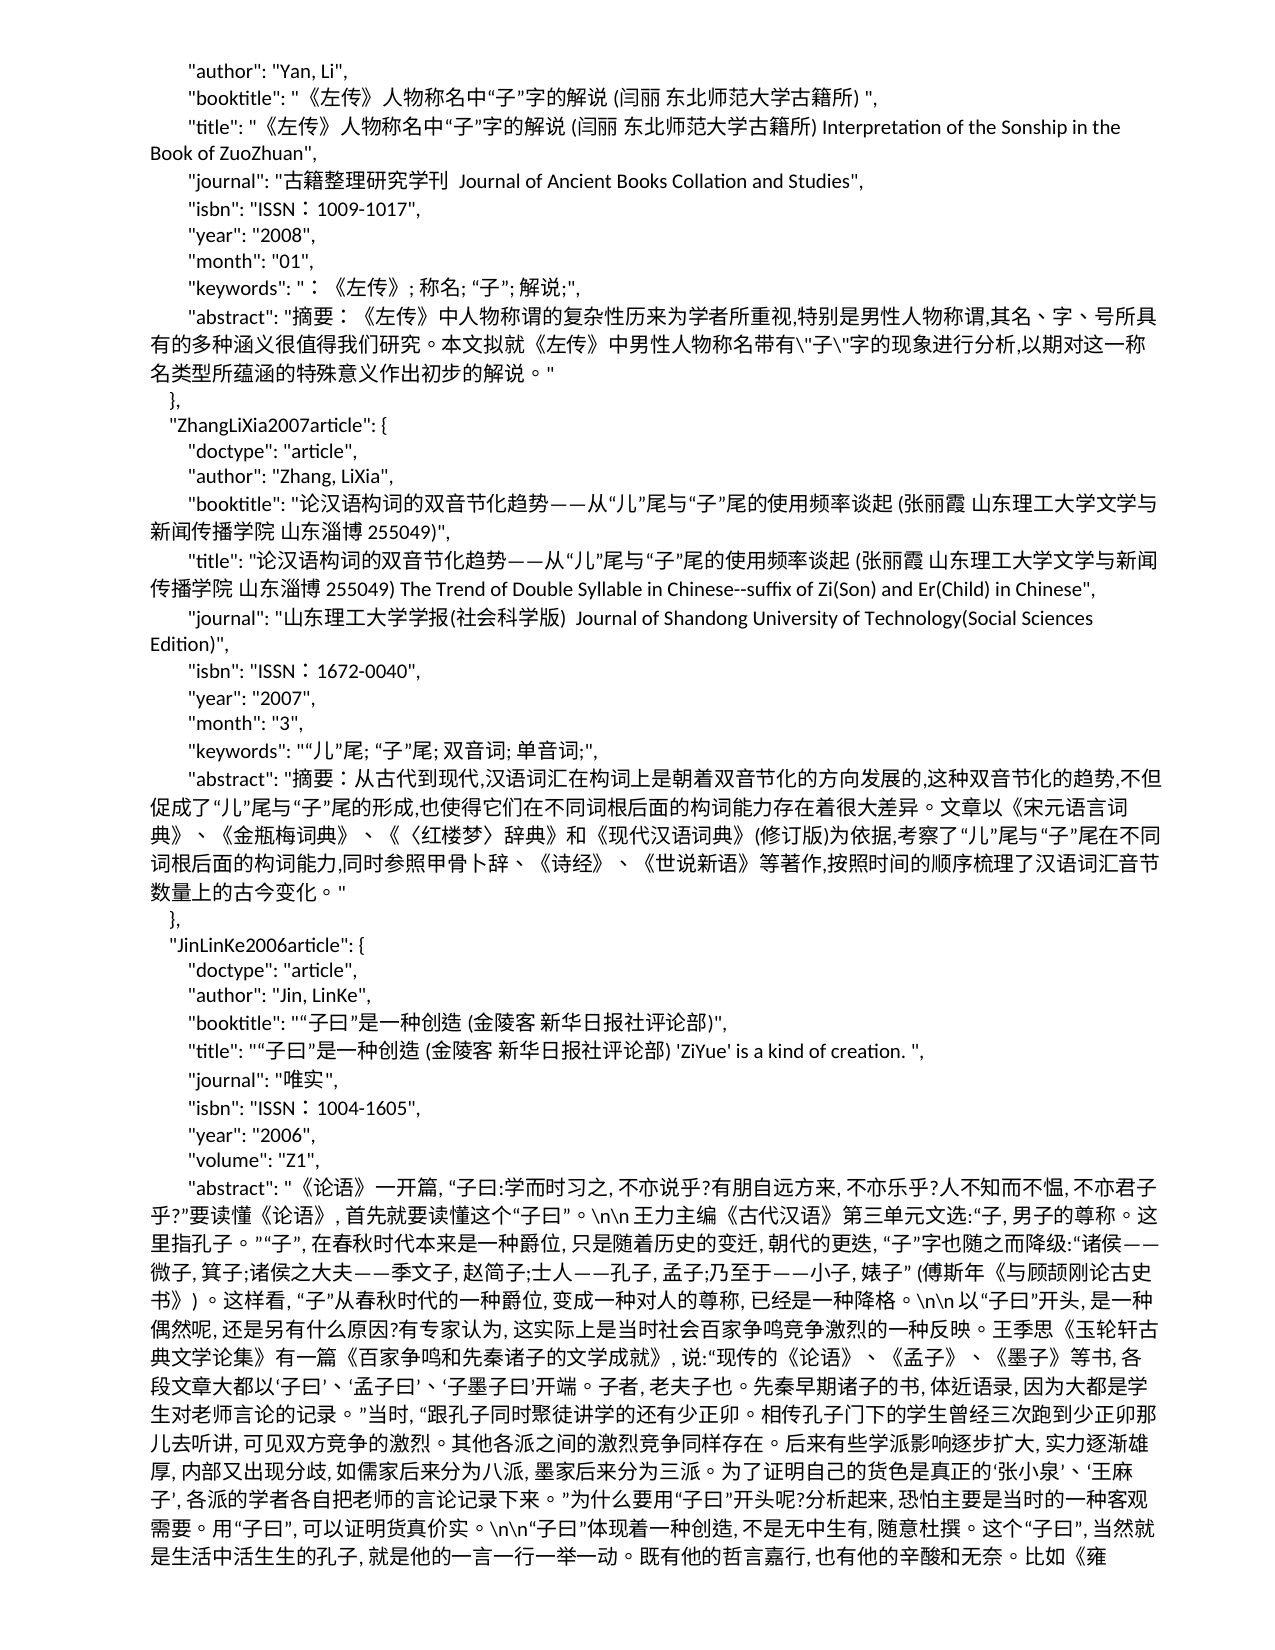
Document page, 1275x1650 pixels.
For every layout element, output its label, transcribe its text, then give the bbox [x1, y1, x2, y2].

text "journal": "山东理工大学学报(社会科学版) Journal of Shandong University of Technology(Social Sciences Edition)", [150, 603, 1162, 657]
text "keywords": "“儿”尾; “子”尾; 双音词; 单音词;", [150, 736, 1162, 764]
text "abstract": "摘要：从古代到现代,汉语词汇在构词上是朝着双音节化的方向发展的,这种双音节化的趋势,不但促成了“儿”尾与“子”尾的形成,也使得它们在不同词根后面的构词能力存在着很大差异。文章以《宋元语言词典》、《金瓶梅词典》、《〈红楼梦〉辞典》和《现代汉语词典》(修订版)为依据,考察了“儿”尾与“子”尾在不同词根后面的构词能力,同时参照甲骨卜辞、《诗经》、《世说新语》等著作,按照时间的顺序梳理了汉语词汇音节数量上的古今变化。" [150, 764, 1162, 906]
text "booktitle": "“子曰”是一种创造 (金陵客 新华日报社评论部)", [150, 1008, 1162, 1037]
text "title": "“子曰”是一种创造 (金陵客 新华日报社评论部) 'ZiYue' is a kind of creation. ", [150, 1037, 1162, 1065]
text "author": "Zhang, LiXia", [150, 463, 1162, 489]
text "month": "3", [150, 710, 1162, 736]
text }, [150, 906, 1162, 932]
text "year": "2008", [150, 223, 1162, 248]
text "booktitle": "《左传》人物称名中“子”字的解说 (闫丽 东北师范大学古籍所) ", [150, 83, 1162, 112]
text "year": "2006", [150, 1122, 1162, 1147]
text "isbn": "ISSN：1672-0040", [150, 657, 1162, 685]
text "year": "2007", [150, 685, 1162, 710]
text "author": "Jin, LinKe", [150, 983, 1162, 1008]
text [150, 1173, 1162, 1571]
text "doctype": "article", [150, 957, 1162, 983]
text "journal": "唯实", [150, 1065, 1162, 1093]
text "JinLinKe2006article": { [150, 932, 1162, 957]
text "isbn": "ISSN：1004-1605", [150, 1093, 1162, 1122]
text "volume": "Z1", [150, 1147, 1162, 1173]
text "title": "《左传》人物称名中“子”字的解说 (闫丽 东北师范大学古籍所) Interpretation of the Sonship in the Book of ZuoZhuan", [150, 112, 1162, 166]
text "booktitle": "论汉语构词的双音节化趋势——从“儿”尾与“子”尾的使用频率谈起 (张丽霞 山东理工大学文学与新闻传播学院 山东淄博255049)", [150, 489, 1162, 546]
text "title": "论汉语构词的双音节化趋势——从“儿”尾与“子”尾的使用频率谈起 (张丽霞 山东理工大学文学与新闻传播学院 山东淄博255049) The Trend of Double Syllable in Chinese--suffix of Zi(Son) and Er(Child) in Chinese", [150, 546, 1162, 603]
text "isbn": "ISSN：1009-1017", [150, 194, 1162, 223]
text "doctype": "article", [150, 438, 1162, 463]
text }, [150, 387, 1162, 413]
text "ZhangLiXia2007article": { [150, 413, 1162, 438]
text "keywords": "：《左传》; 称名; “子”; 解说;", [150, 273, 1162, 302]
text "author": "Yan, Li", [150, 58, 1162, 83]
text "month": "01", [150, 248, 1162, 273]
text "journal": "古籍整理研究学刊 Journal of Ancient Books Collation and Studies", [150, 166, 1162, 194]
text "abstract": "摘要：《左传》中人物称谓的复杂性历来为学者所重视,特别是男性人物称谓,其名、字、号所具有的多种涵义很值得我们研究。本文拟就《左传》中男性人物称名带有\"子\"字的现象进行分析,以期对这一称名类型所蕴涵的特殊意义作出初步的解说。" [150, 302, 1162, 387]
